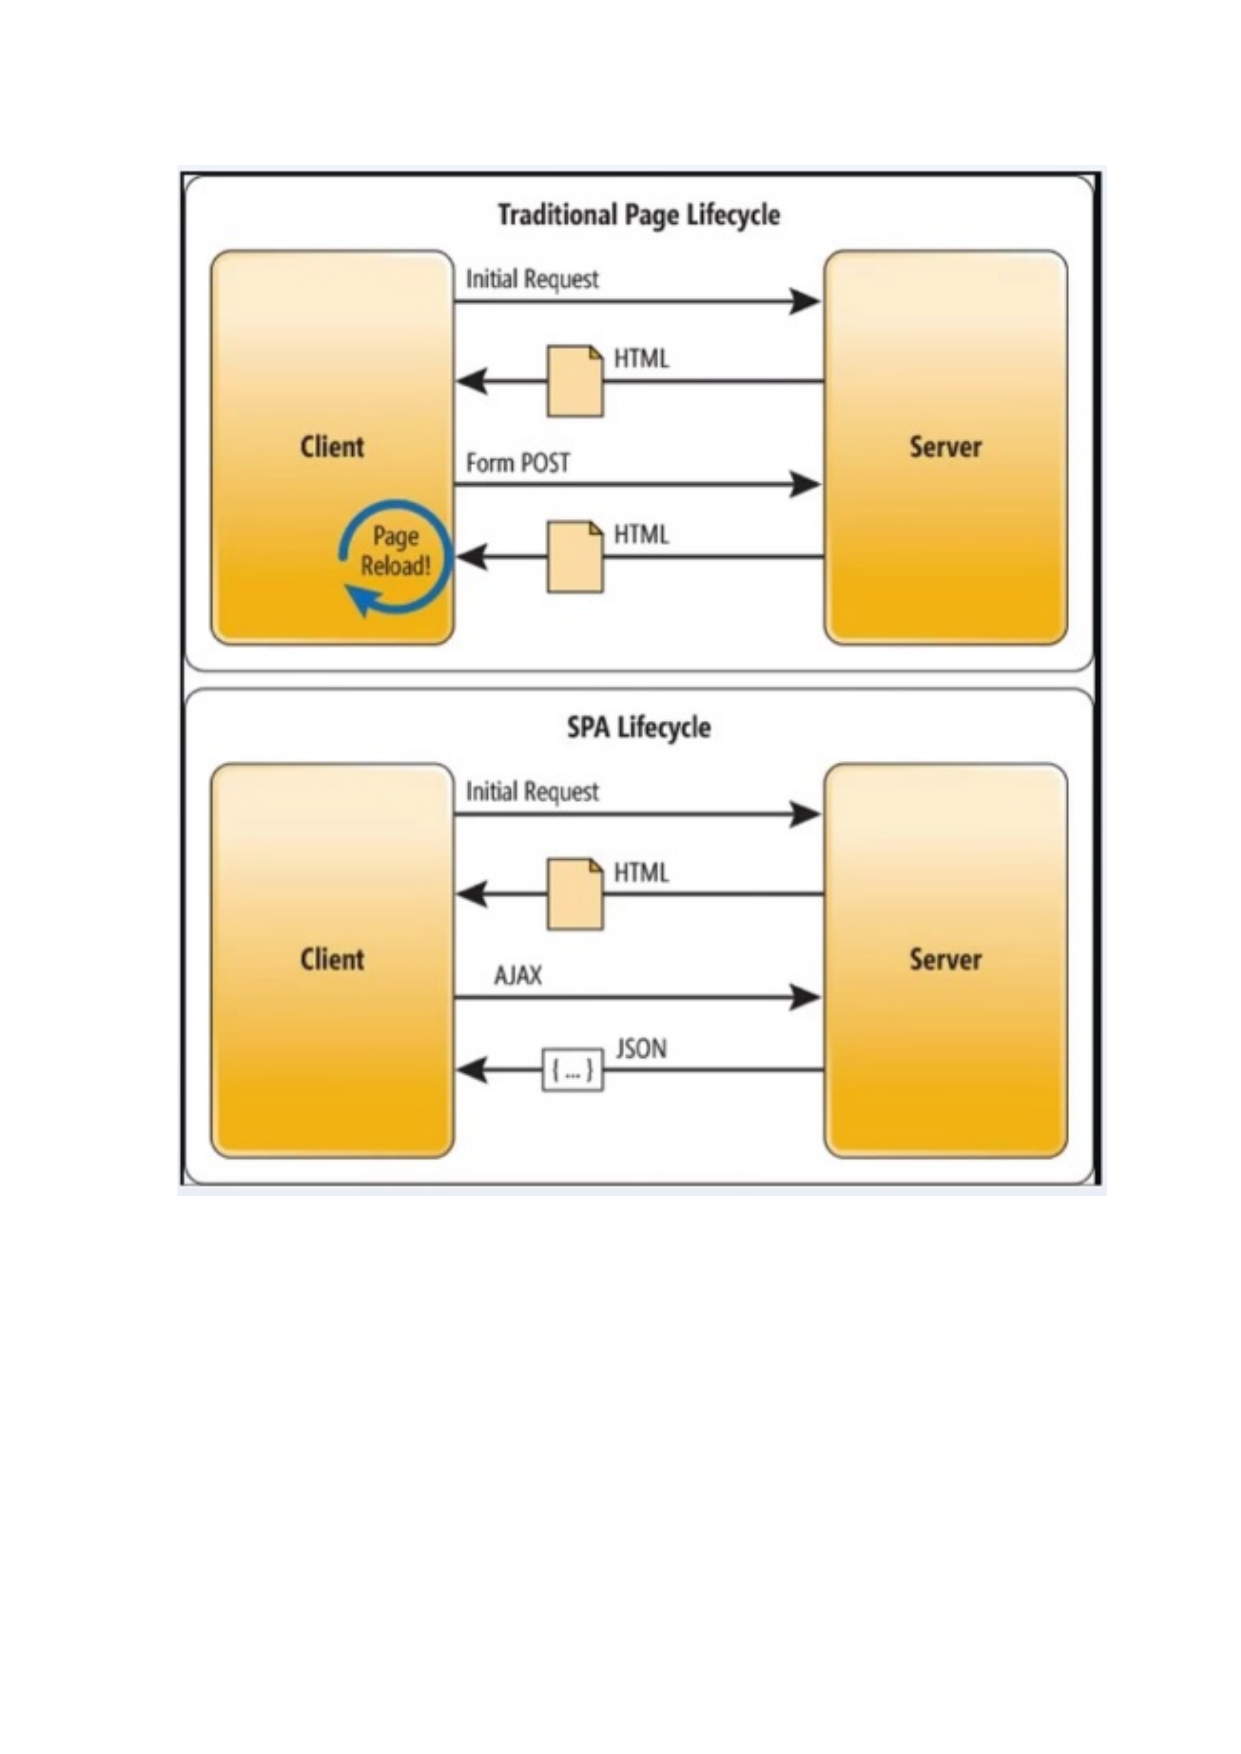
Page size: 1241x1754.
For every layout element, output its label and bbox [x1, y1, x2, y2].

picture [177, 165, 1107, 1196]
